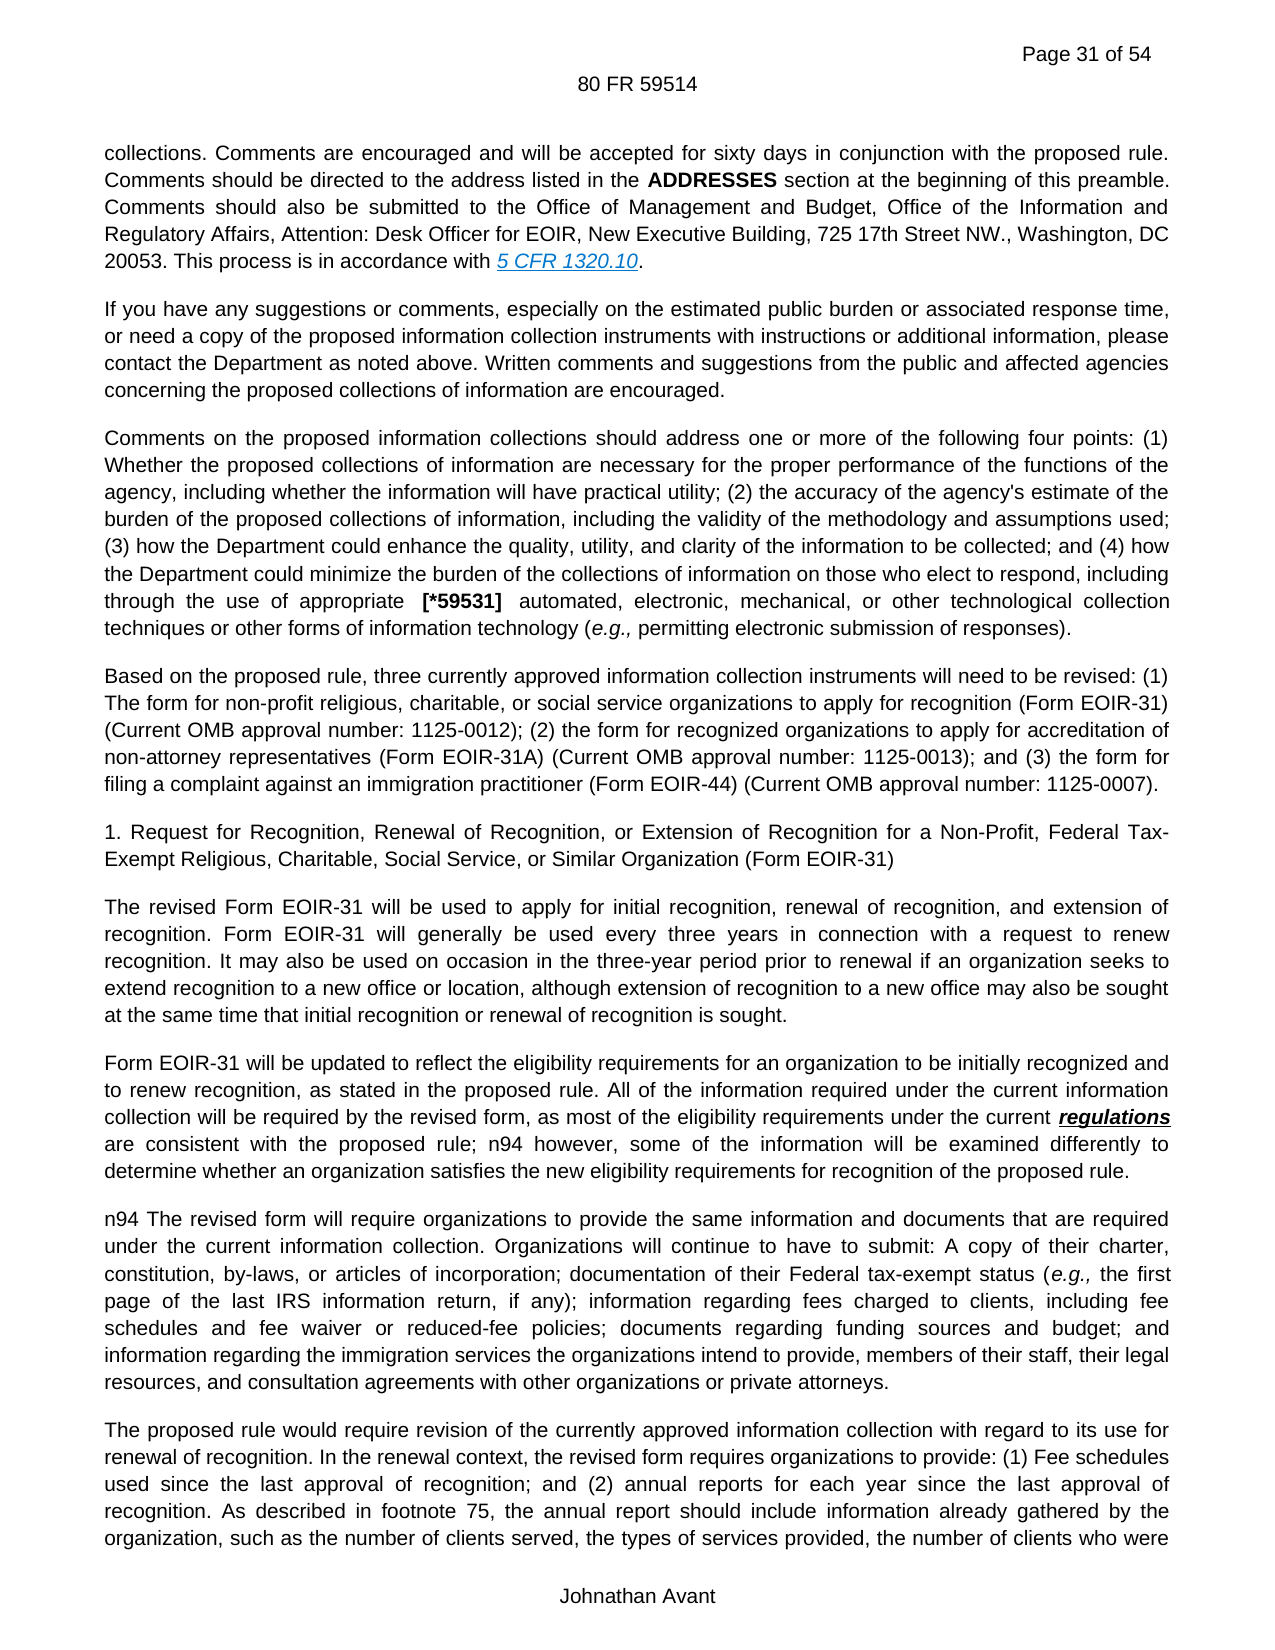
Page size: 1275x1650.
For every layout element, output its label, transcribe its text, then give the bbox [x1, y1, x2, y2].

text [104, 1414, 1171, 1550]
text Based on the proposed rule, three currently approved information collection instruments will need to be revised: (1) The form for non-profit religious, charitable, or social service organizations to apply for recognition (Form EOIR-31) (Current OMB approval number: 1125-0012); (2) the form for recognized organizations to apply for accreditation of non-attorney representatives (Form EOIR-31A) (Current OMB approval number: 1125-0013); and (3) the form for filing a complaint against an immigration practitioner (Form EOIR-44) (Current OMB approval number: 1125-0007). [104, 660, 1171, 796]
text If you have any suggestions or comments, especially on the estimated public burden or associated response time, or need a copy of the proposed information collection instruments with instructions or additional information, please contact the Department as noted above. Written comments and suggestions from the public and affected agencies concerning the proposed collections of information are encouraged. [104, 294, 1171, 402]
text 1. Request for Recognition, Renewal of Recognition, or Extension of Recognition for a Non-Profit, Federal Tax-Exempt Religious, Charitable, Social Service, or Similar Organization (Form EOIR-31) [104, 817, 1171, 871]
text n94 The revised form will require organizations to provide the same information and documents that are required under the current information collection. Organizations will continue to have to submit: A copy of their charter, constitution, by-laws, or articles of incorporation; documentation of their Federal tax-exempt status (e.g., the first page of the last IRS information return, if any); information regarding fees charged to clients, including fee schedules and fee waiver or reduced-fee policies; documents regarding funding sources and budget; and information regarding the immigration services the organizations intend to provide, members of their staff, their legal resources, and consultation agreements with other organizations or private attorneys. [104, 1204, 1171, 1394]
text The revised Form EOIR-31 will be used to apply for initial recognition, renewal of recognition, and extension of recognition. Form EOIR-31 will generally be used every three years in connection with a request to renew recognition. It may also be used on occasion in the three-year period prior to renewal if an organization seeks to extend recognition to a new office or location, although extension of recognition to a new office may also be sought at the same time that initial recognition or renewal of recognition is sought. [104, 892, 1171, 1027]
text Comments on the proposed information collections should address one or more of the following four points: (1) Whether the proposed collections of information are necessary for the proper performance of the functions of the agency, including whether the information will have practical utility; (2) the accuracy of the agency's estimate of the burden of the proposed collections of information, including the validity of the methodology and assumptions used; (3) how the Department could enhance the quality, utility, and clarity of the information to be collected; and (4) how the Department could minimize the burden of the collections of information on those who elect to respond, including through the use of appropriate [*59531] automated, electronic, mechanical, or other technological collection techniques or other forms of information technology (e.g., permitting electronic submission of responses). [104, 423, 1171, 639]
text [104, 137, 1171, 273]
text Form EOIR-31 will be updated to reflect the eligibility requirements for an organization to be initially recognized and to renew recognition, as stated in the proposed rule. All of the information required under the current information collection will be required by the revised form, as most of the eligibility requirements under the current regulations are consistent with the proposed rule; n94 however, some of the information will be examined differently to determine whether an organization satisfies the new eligibility requirements for recognition of the proposed rule. [104, 1048, 1171, 1183]
